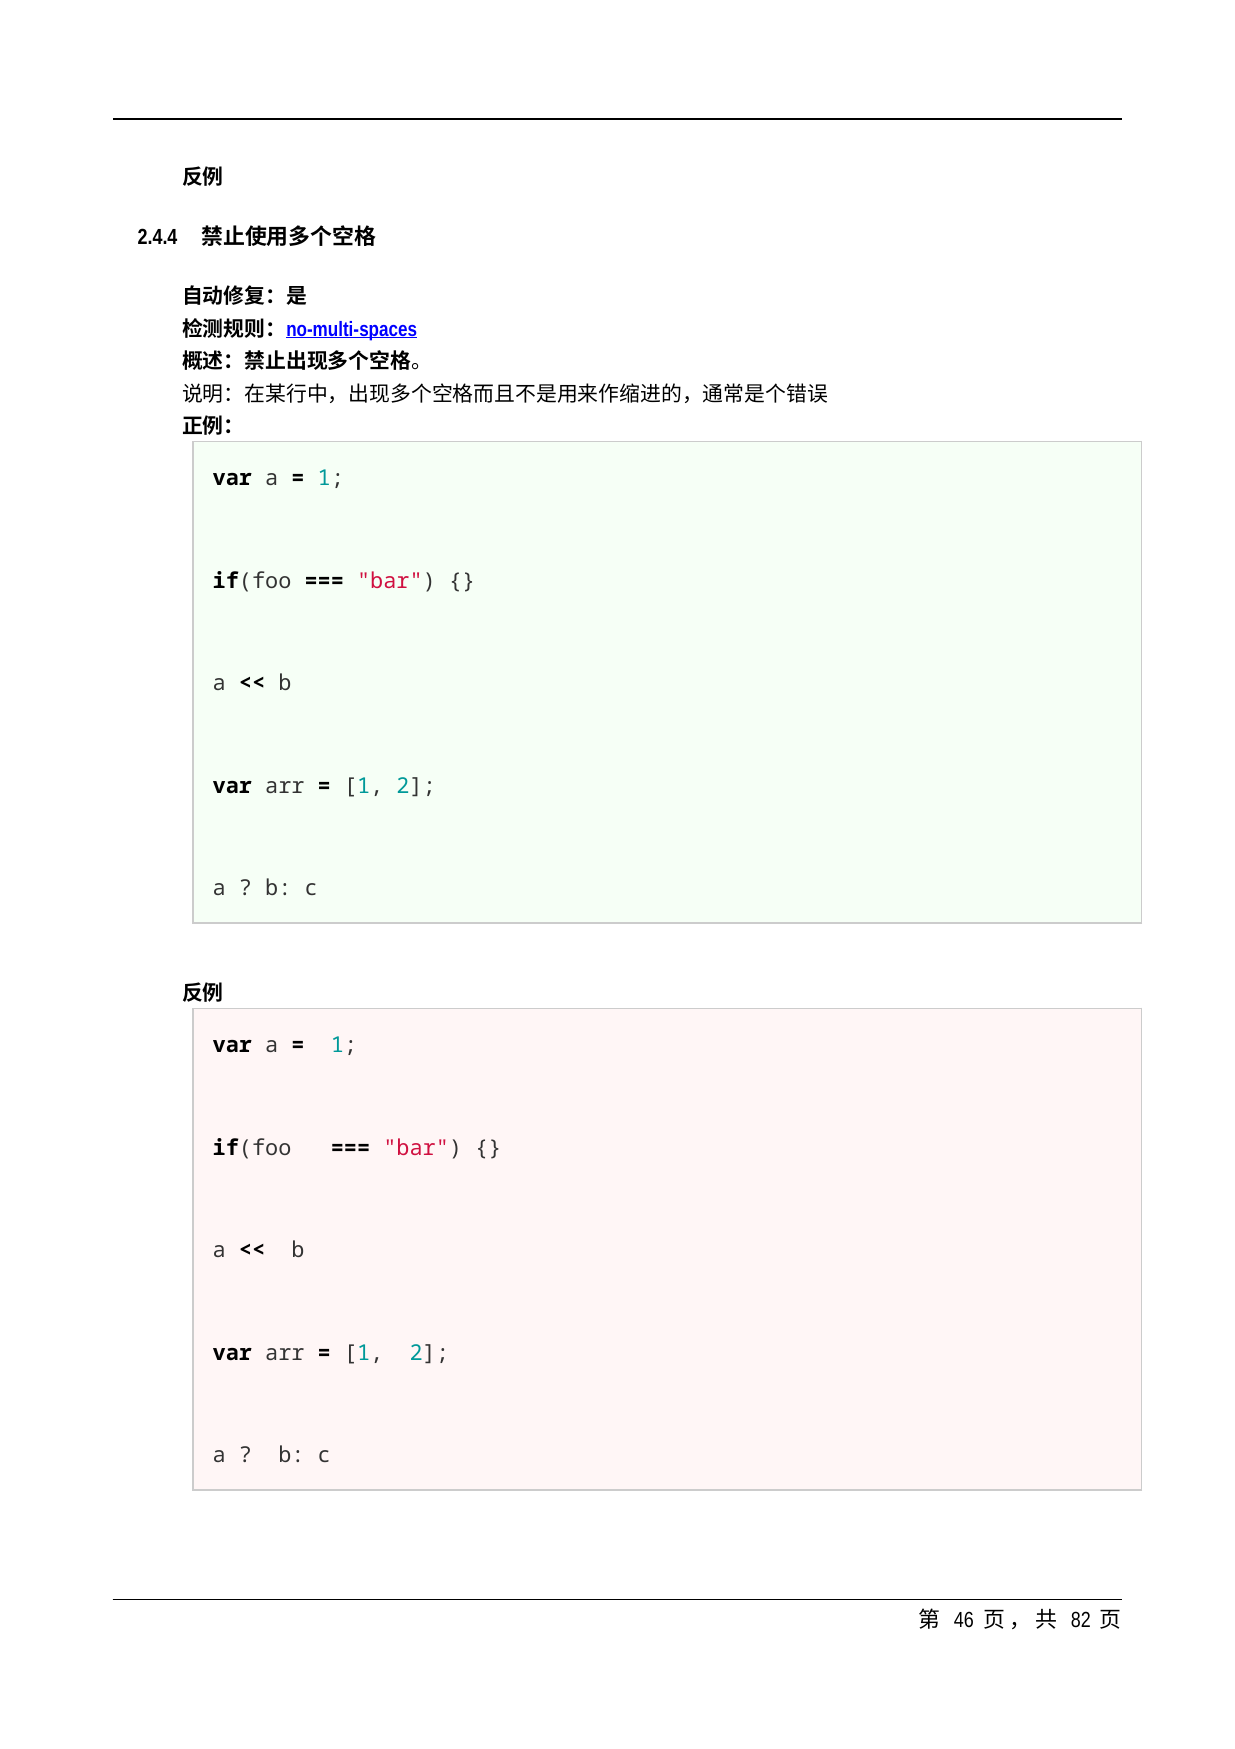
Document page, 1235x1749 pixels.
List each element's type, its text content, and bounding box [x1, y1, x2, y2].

subtitle 禁止使用多个空格 [137, 219, 1122, 251]
text var arr = [1, 2]; [194, 748, 1141, 799]
text 反例 [137, 975, 1122, 1008]
text 反例 [137, 159, 1122, 192]
text 检测规则：no-multi-spaces [137, 311, 1122, 343]
text if(foo === "bar") {} [194, 543, 1141, 594]
text if(foo === "bar") {} [194, 1110, 1141, 1161]
text a << b [194, 646, 1141, 697]
text a ? b: c [194, 1418, 1141, 1489]
text a ? b: c [194, 851, 1141, 922]
text 概述：禁止出现多个空格。 [137, 343, 1122, 376]
text var a = 1; [194, 1009, 1141, 1059]
text var arr = [1, 2]; [194, 1315, 1141, 1366]
text var a = 1; [194, 442, 1141, 492]
text a << b [194, 1213, 1141, 1264]
text 正例： [137, 408, 1122, 441]
text 自动修复：是 [137, 278, 1122, 311]
text 说明：在某行中，出现多个空格而且不是用来作缩进的，通常是个错误 [137, 376, 1122, 408]
